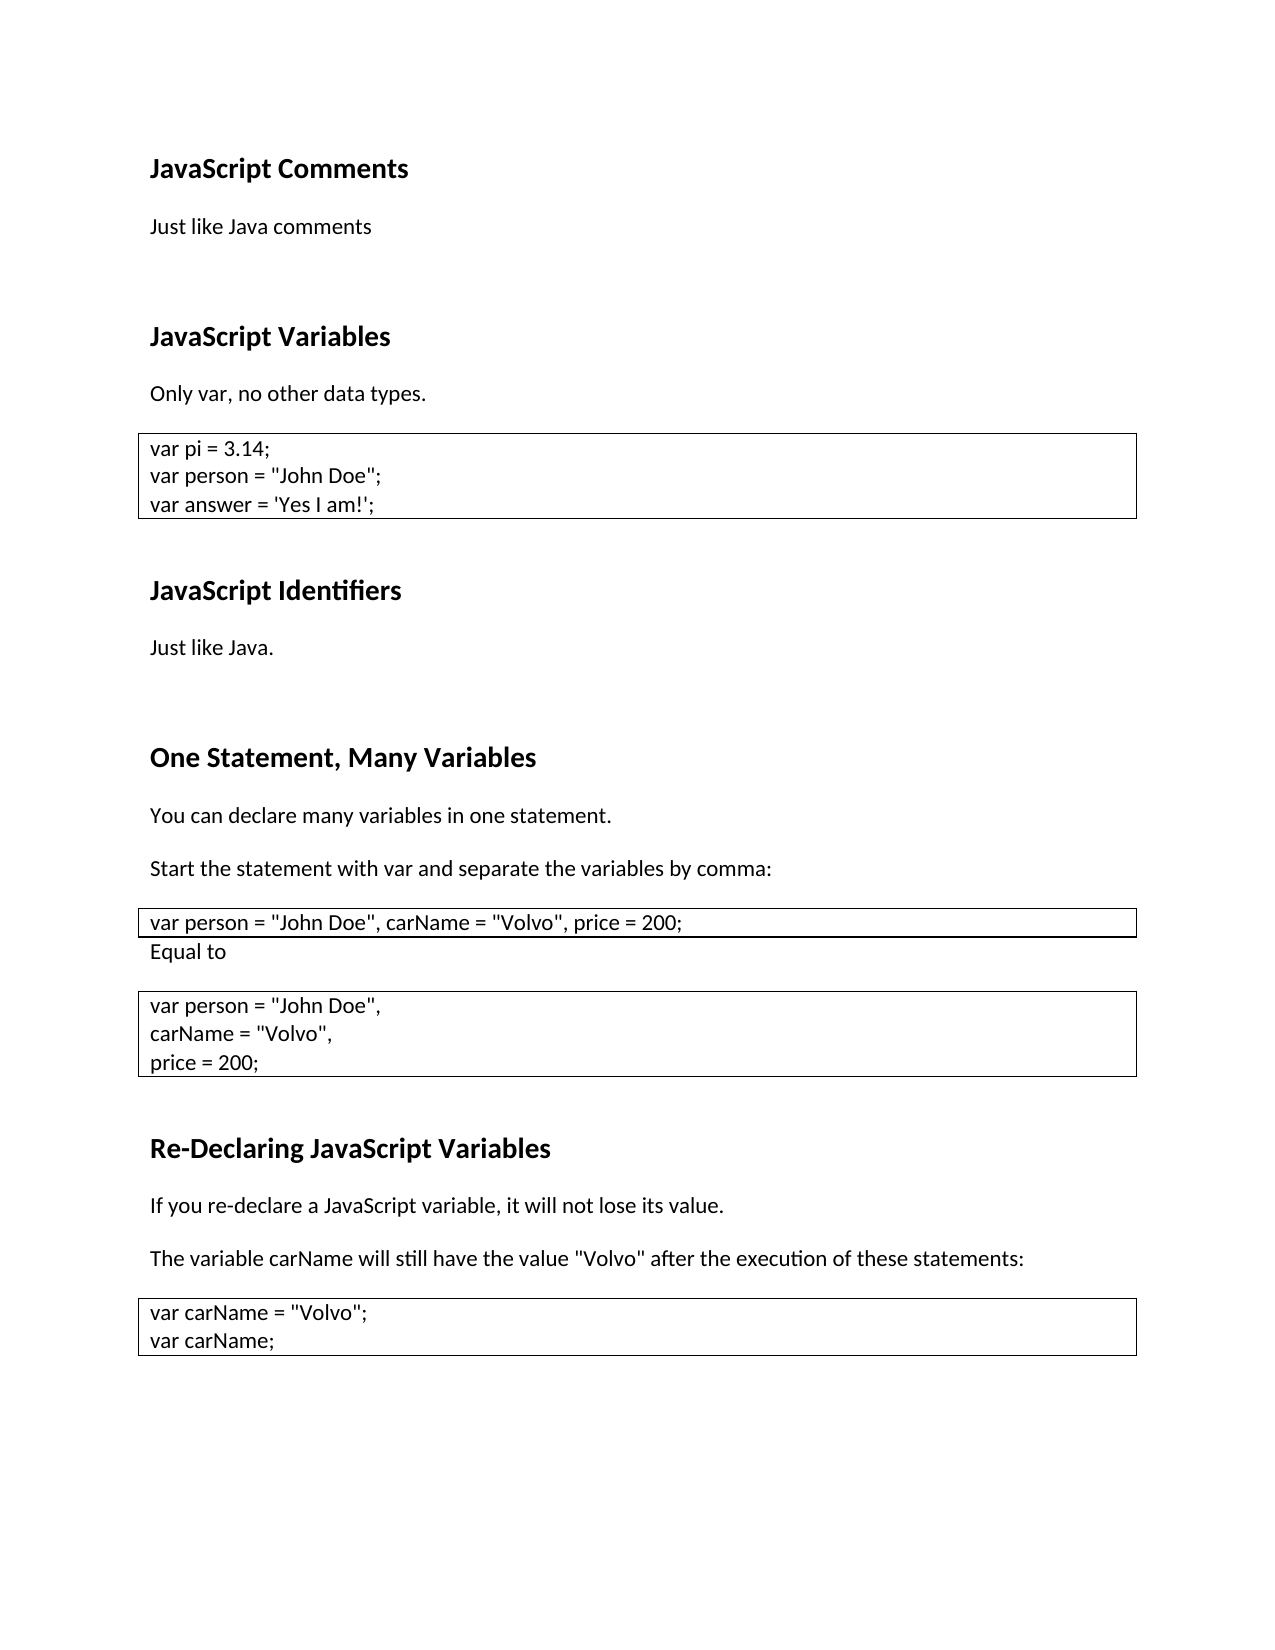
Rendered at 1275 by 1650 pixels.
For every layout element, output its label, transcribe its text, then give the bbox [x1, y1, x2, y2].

text Just like Java comments [150, 212, 1125, 240]
table_header var person = "John Doe", carName = "Volvo", price = 200; [139, 909, 1136, 936]
text JavaScript Variables [150, 318, 1125, 353]
text Re-Declaring JavaScript Variables [150, 1130, 1125, 1165]
table_header var person = "John Doe", carName = "Volvo", price = 200; [139, 992, 1136, 1076]
table_header var pi = 3.14; var person = "John Doe"; var answer = 'Yes I am!'; [139, 434, 1136, 518]
text Only var, no other data types. [150, 379, 1125, 408]
text Just like Java. [150, 633, 1125, 662]
text One Statement, Many Variables [150, 739, 1125, 775]
text If you re-declare a JavaScript variable, it will not lose its value. [150, 1191, 1125, 1219]
text JavaScript Identifiers [150, 572, 1125, 607]
text Equal to [150, 938, 1125, 966]
table_header var carName = "Volvo"; var carName; [139, 1299, 1136, 1354]
text Start the statement with var and separate the variables by comma: [150, 854, 1125, 882]
text The variable carName will still have the value "Volvo" after the execution of these statements: [150, 1244, 1125, 1272]
text You can declare many variables in one statement. [150, 801, 1125, 829]
text JavaScript Comments [150, 150, 1125, 186]
